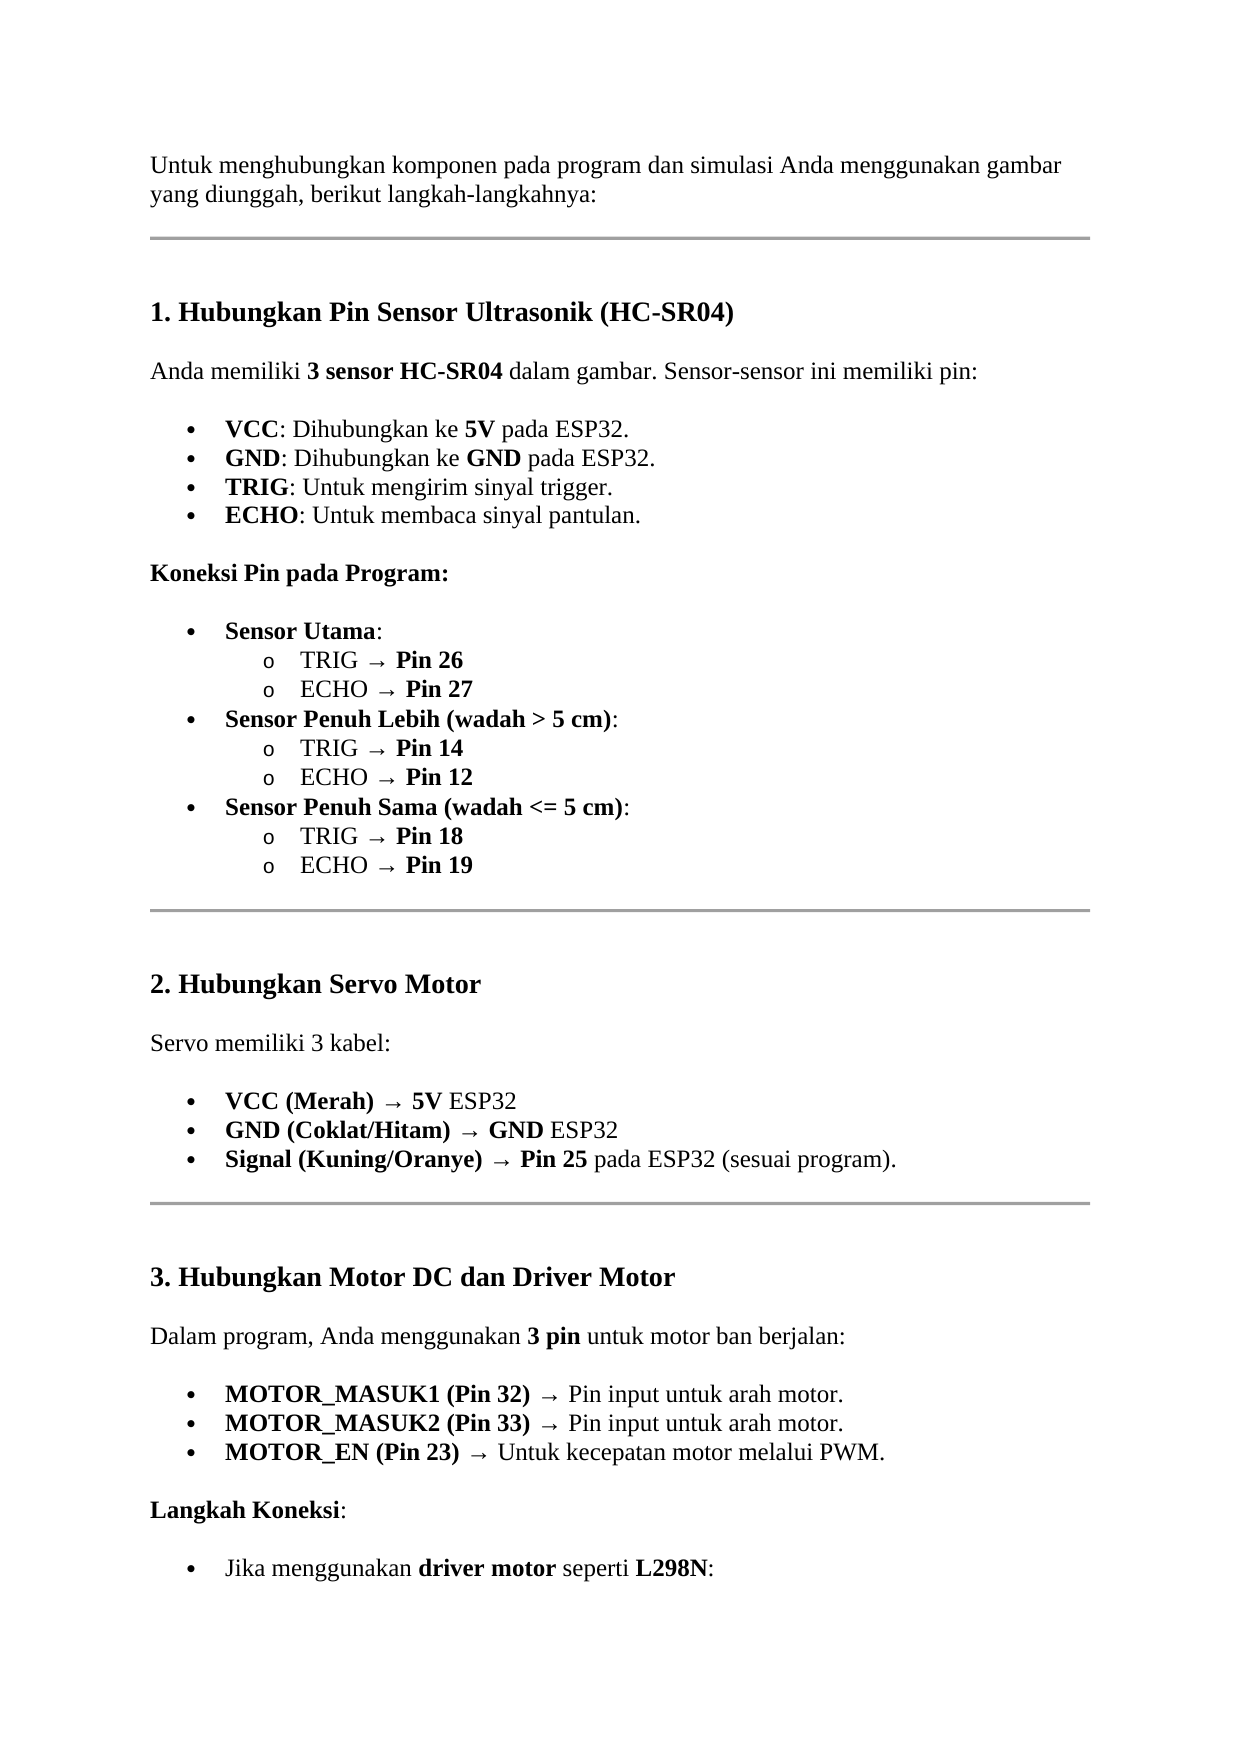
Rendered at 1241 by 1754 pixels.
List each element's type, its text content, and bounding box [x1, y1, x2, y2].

text Koneksi Pin pada Program: [150, 558, 1090, 587]
list Sensor Utama: [187, 616, 1090, 645]
list VCC (Merah) → 5V ESP32 [187, 1086, 1090, 1115]
list MOTOR_EN (Pin 23) → Untuk kecepatan motor melalui PWM. [187, 1437, 1090, 1466]
text Untuk menghubungkan komponen pada program dan simulasi Anda menggunakan gambar yang diunggah, berikut langkah-langkahnya: [150, 150, 1090, 207]
text Langkah Koneksi: [150, 1495, 1090, 1523]
list TRIG → Pin 18 [262, 821, 1090, 850]
list ECHO → Pin 12 [262, 762, 1090, 792]
list GND: Dihubungkan ke GND pada ESP32. [187, 443, 1090, 472]
list MOTOR_MASUK1 (Pin 32) → Pin input untuk arah motor. [187, 1379, 1090, 1408]
text Dalam program, Anda menggunakan 3 pin untuk motor ban berjalan: [150, 1321, 1090, 1350]
list Sensor Penuh Sama (wadah <= 5 cm): [187, 792, 1090, 821]
list TRIG → Pin 14 [262, 733, 1090, 762]
list Sensor Penuh Lebih (wadah > 5 cm): [187, 704, 1090, 733]
list ECHO → Pin 27 [262, 674, 1090, 704]
text Servo memiliki 3 kabel: [150, 1028, 1090, 1057]
list ECHO → Pin 19 [262, 850, 1090, 880]
text 1. Hubungkan Pin Sensor Ultrasonik (HC-SR04) [150, 294, 1090, 327]
list Signal (Kuning/Oranye) → Pin 25 pada ESP32 (sesuai program). [187, 1144, 1090, 1173]
list TRIG → Pin 26 [262, 645, 1090, 674]
list VCC: Dihubungkan ke 5V pada ESP32. [187, 414, 1090, 443]
list GND (Coklat/Hitam) → GND ESP32 [187, 1115, 1090, 1144]
text 2. Hubungkan Servo Motor [150, 967, 1090, 999]
list TRIG: Untuk mengirim sinyal trigger. [187, 472, 1090, 500]
list ECHO: Untuk membaca sinyal pantulan. [187, 500, 1090, 529]
list MOTOR_MASUK2 (Pin 33) → Pin input untuk arah motor. [187, 1408, 1090, 1437]
text Anda memiliki 3 sensor HC-SR04 dalam gambar. Sensor-sensor ini memiliki pin: [150, 356, 1090, 385]
text 3. Hubungkan Motor DC dan Driver Motor [150, 1260, 1090, 1292]
list Jika menggunakan driver motor seperti L298N: [187, 1553, 1090, 1581]
